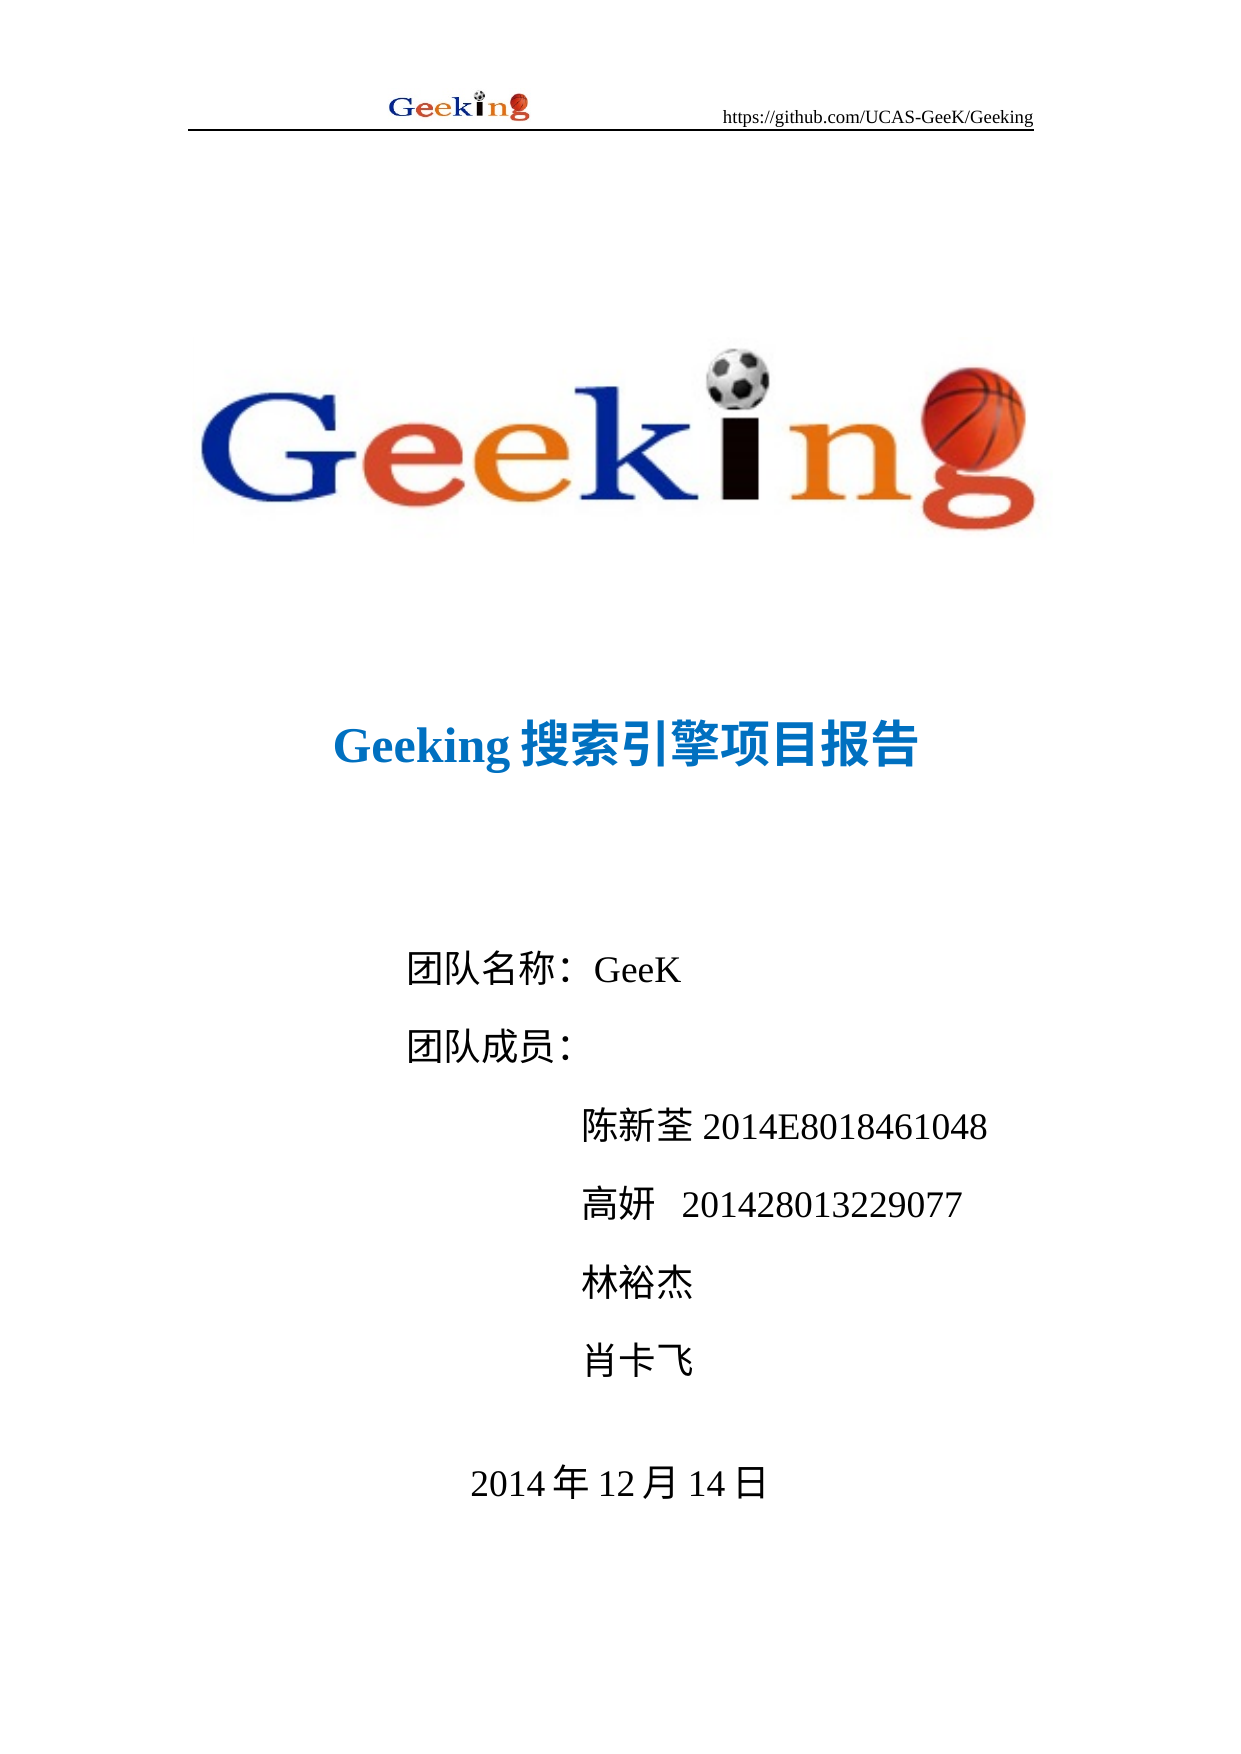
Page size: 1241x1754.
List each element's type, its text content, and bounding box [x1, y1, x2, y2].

text 2014年12月14日 [187, 1448, 1053, 1513]
text 高妍 201428013229077 [537, 1169, 1053, 1234]
text 团队成员： [362, 1012, 1053, 1077]
text 肖卡飞 [537, 1326, 1053, 1391]
picture [192, 337, 1053, 544]
text 团队名称：GeeK [362, 933, 1053, 998]
text 陈新荃 2014E8018461048 [537, 1090, 1053, 1155]
picture [387, 88, 532, 123]
text 林裕杰 [537, 1247, 1053, 1312]
text Geeking搜索引擎项目报告 [187, 692, 1053, 789]
